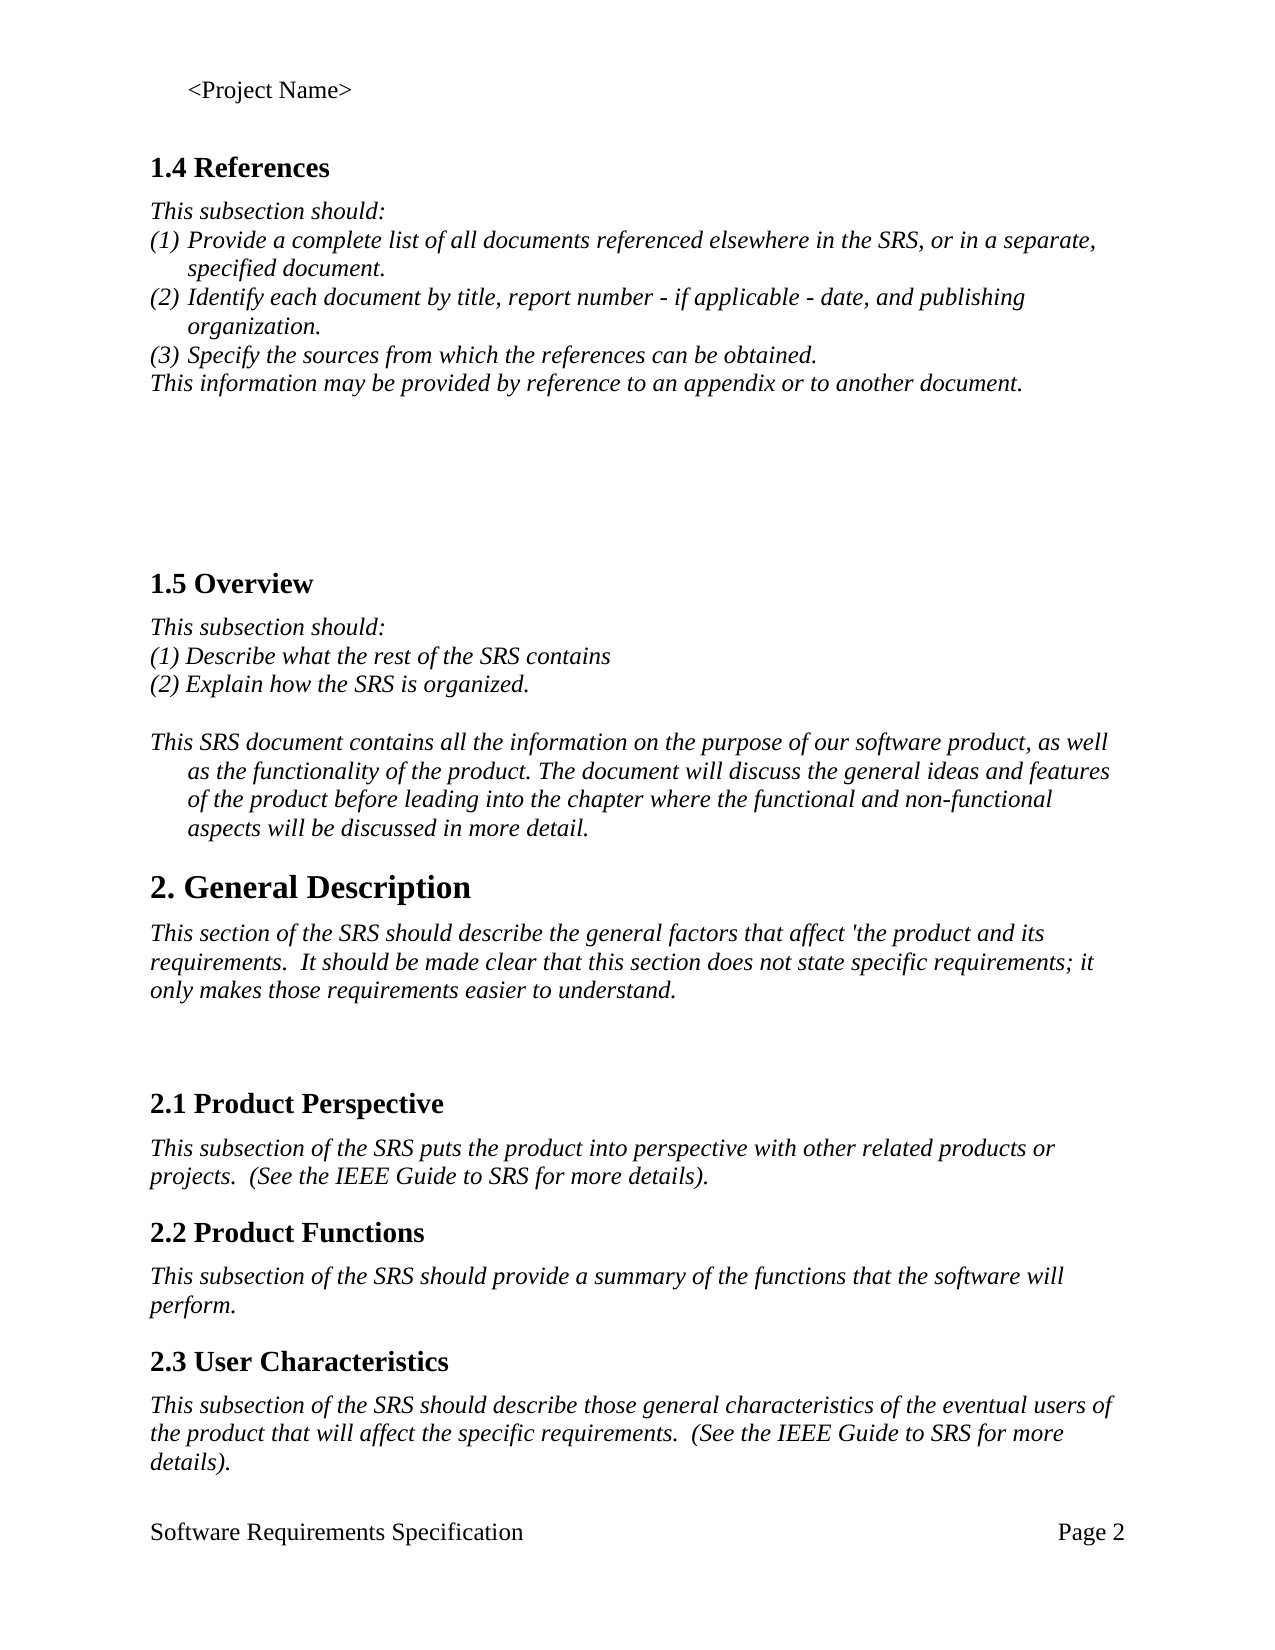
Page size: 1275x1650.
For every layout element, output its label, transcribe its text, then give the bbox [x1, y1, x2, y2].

text (3) Specify the sources from which the references can be obtained. [150, 340, 1125, 368]
text This subsection should: [150, 612, 1125, 641]
text projects. (See the IEEE Guide to SRS for more details). [150, 1161, 1125, 1190]
text (1) Provide a complete list of all documents referenced elsewhere in the SRS, or in a separate, specified document. [150, 225, 1125, 282]
text This SRS document contains all the information on the purpose of our software product, as well as the functionality of the product. The document will discuss the general ideas and features of the product before leading into the chapter where the functional and non-functional aspects will be discussed in more detail. [150, 727, 1125, 842]
subtitle 1.4 References [150, 150, 1125, 183]
text (2) Explain how the SRS is organized. [150, 669, 1125, 698]
text This subsection should: [150, 196, 1125, 225]
text This subsection of the SRS should describe those general characteristics of the eventual users of the product that will affect the specific requirements. (See the IEEE Guide to SRS for more details). [150, 1390, 1125, 1476]
subtitle 2. General Description [150, 867, 1125, 905]
text (1) Describe what the rest of the SRS contains [150, 641, 1125, 669]
subtitle 1.5 Overview [150, 566, 1125, 599]
text This section of the SRS should describe the general factors that affect 'the product and its requirements. It should be made clear that this section does not state specific requirements; it only makes those requirements easier to understand. [150, 918, 1125, 1004]
subtitle 2.2 Product Functions [150, 1215, 1125, 1249]
text This subsection of the SRS puts the product into perspective with other related products or [150, 1133, 1125, 1161]
text (2) Identify each document by title, report number - if applicable - date, and publishing organization. [150, 282, 1125, 340]
subtitle 2.1 Product Perspective [150, 1087, 1125, 1120]
subtitle 2.3 User Characteristics [150, 1344, 1125, 1377]
text This information may be provided by reference to an appendix or to another document. [150, 368, 1125, 397]
text This subsection of the SRS should provide a summary of the functions that the software will perform. [150, 1261, 1125, 1319]
